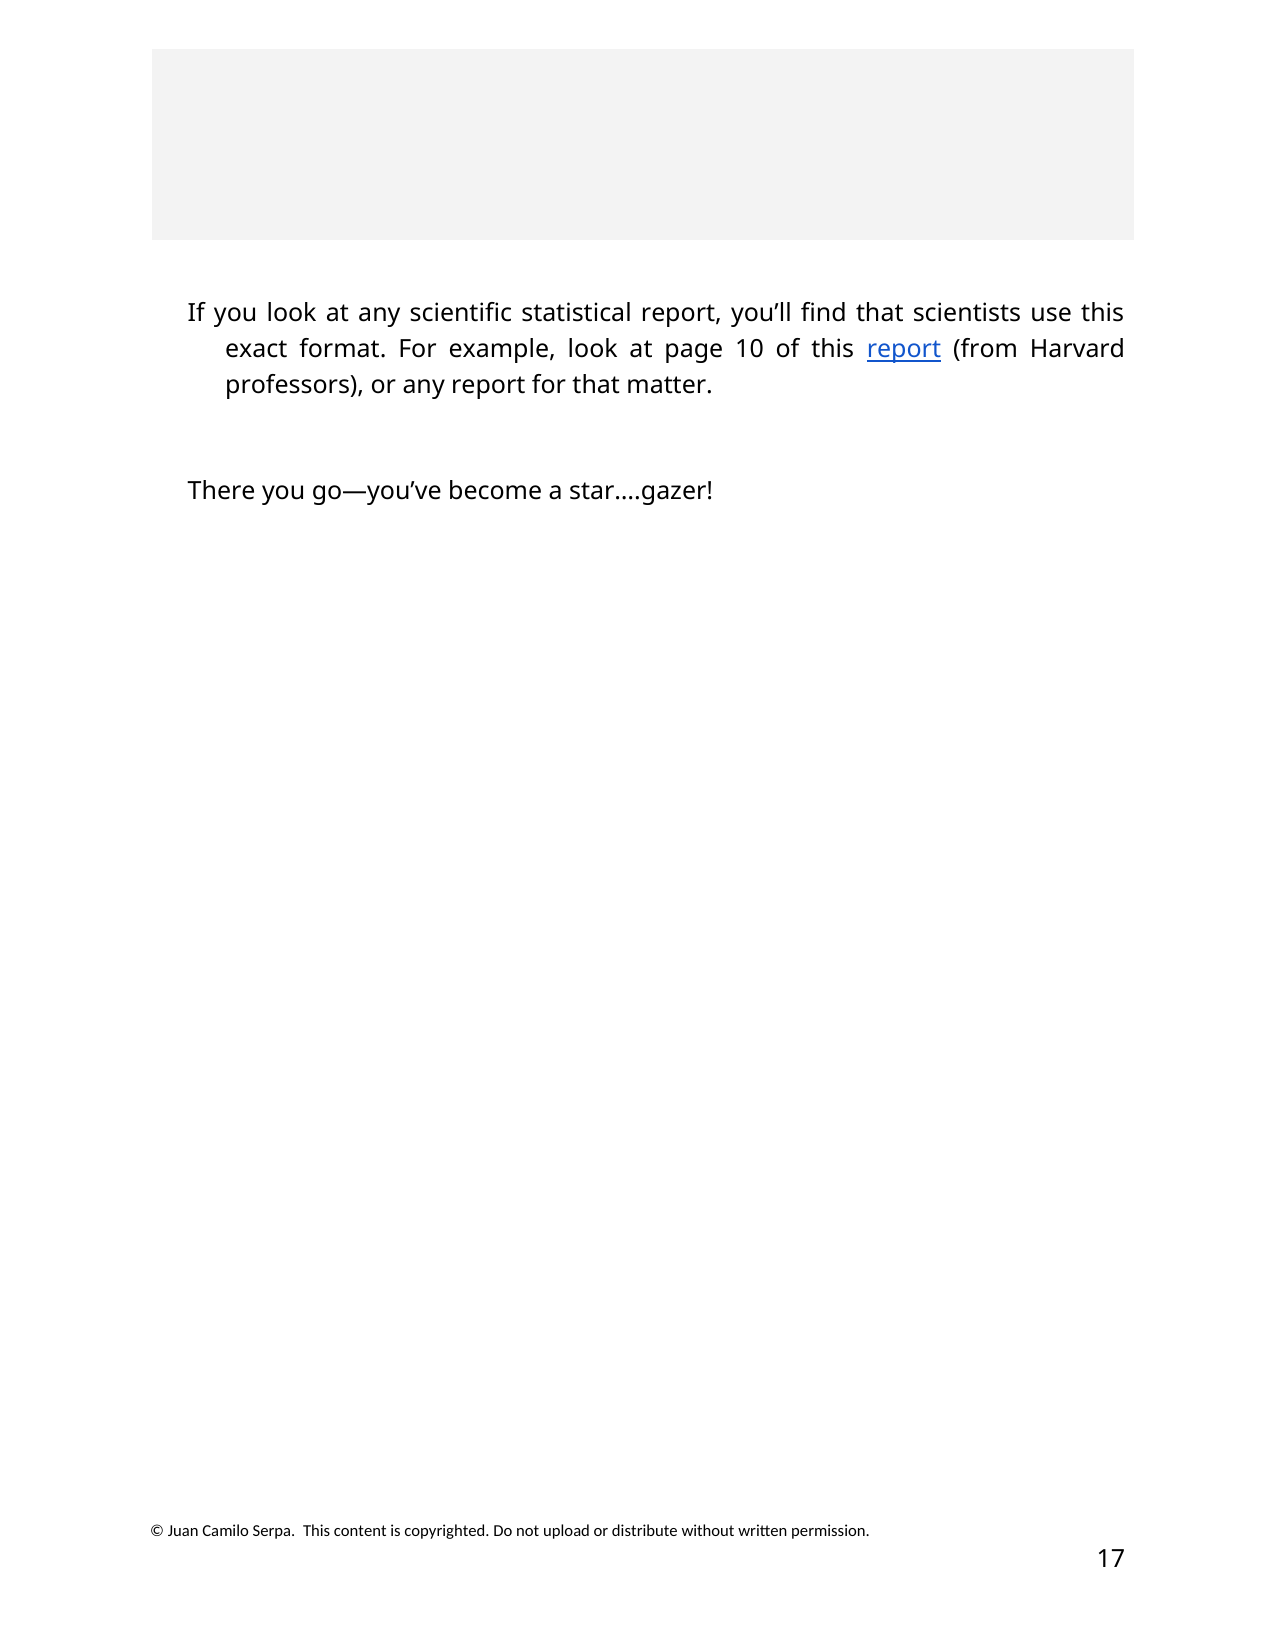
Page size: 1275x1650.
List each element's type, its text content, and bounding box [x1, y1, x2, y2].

text If you look at any scientific statistical report, you’ll find that scientists use this exact format. For example, look at page 10 of this report (from Harvard professors), or any report for that matter. [187, 295, 1125, 401]
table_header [152, 49, 1134, 240]
text There you go—you’ve become a star….gazer! [187, 472, 1125, 506]
